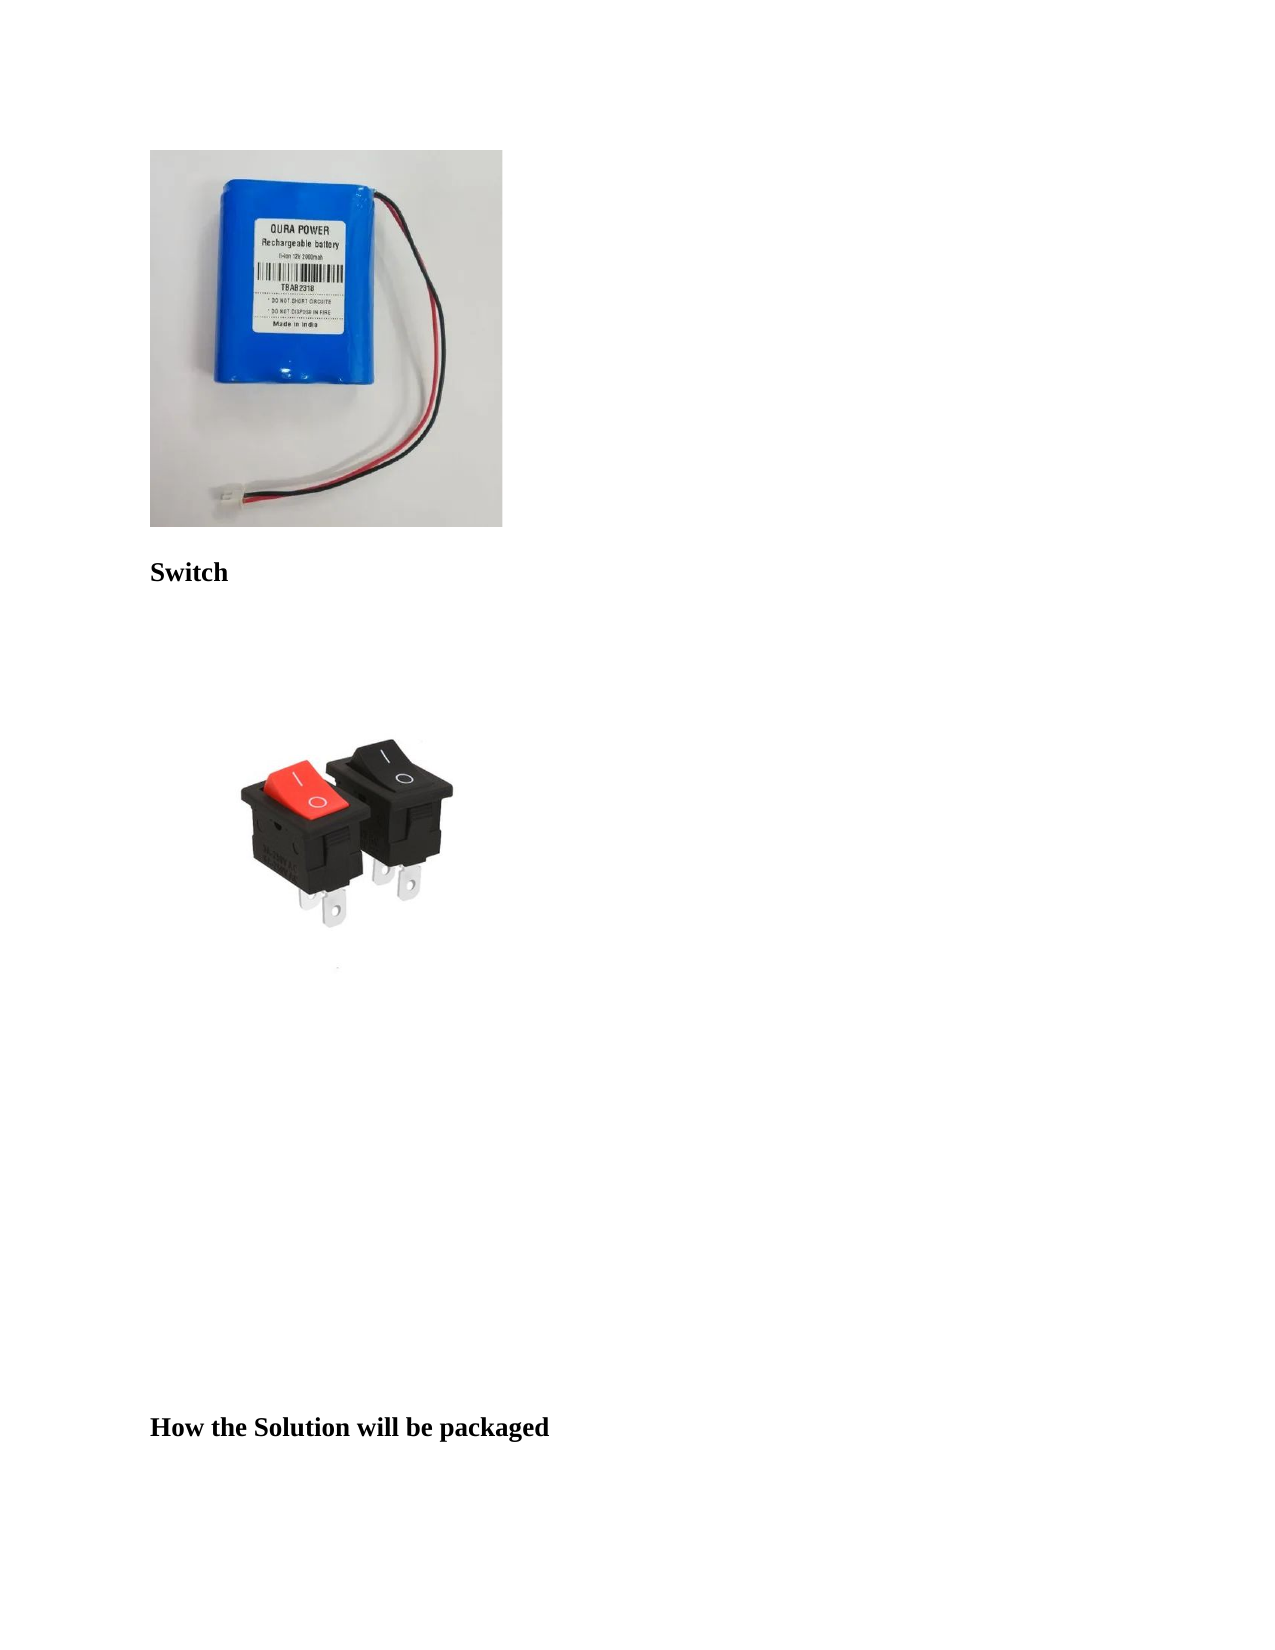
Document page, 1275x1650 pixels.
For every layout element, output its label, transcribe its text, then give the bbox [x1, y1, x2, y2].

text Switch [150, 556, 1125, 587]
text How the Solution will be packaged [150, 1411, 1125, 1443]
picture [150, 616, 554, 1021]
picture [150, 150, 503, 527]
